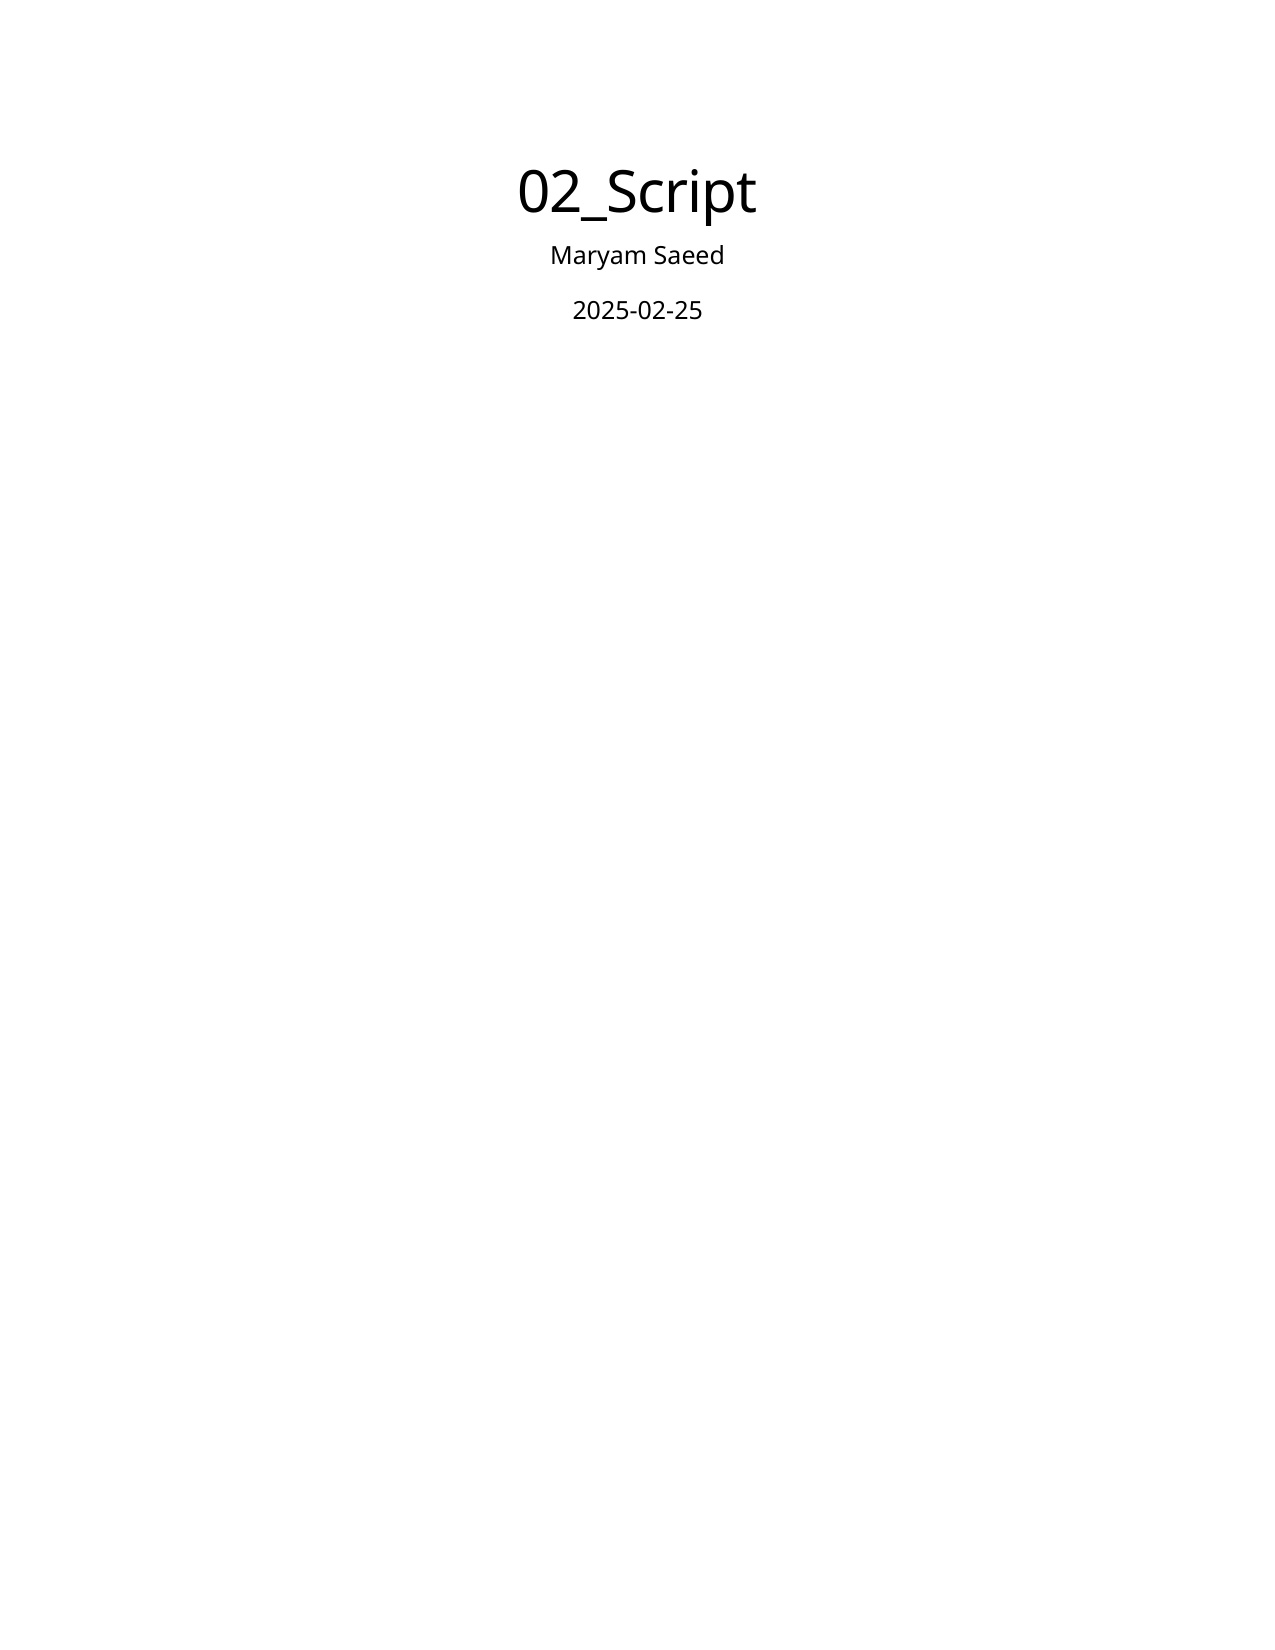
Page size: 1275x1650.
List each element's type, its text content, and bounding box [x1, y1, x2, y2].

text 2025-02-25 [150, 293, 1125, 327]
text Maryam Saeed [150, 238, 1125, 272]
title 02_Script [150, 150, 1125, 229]
